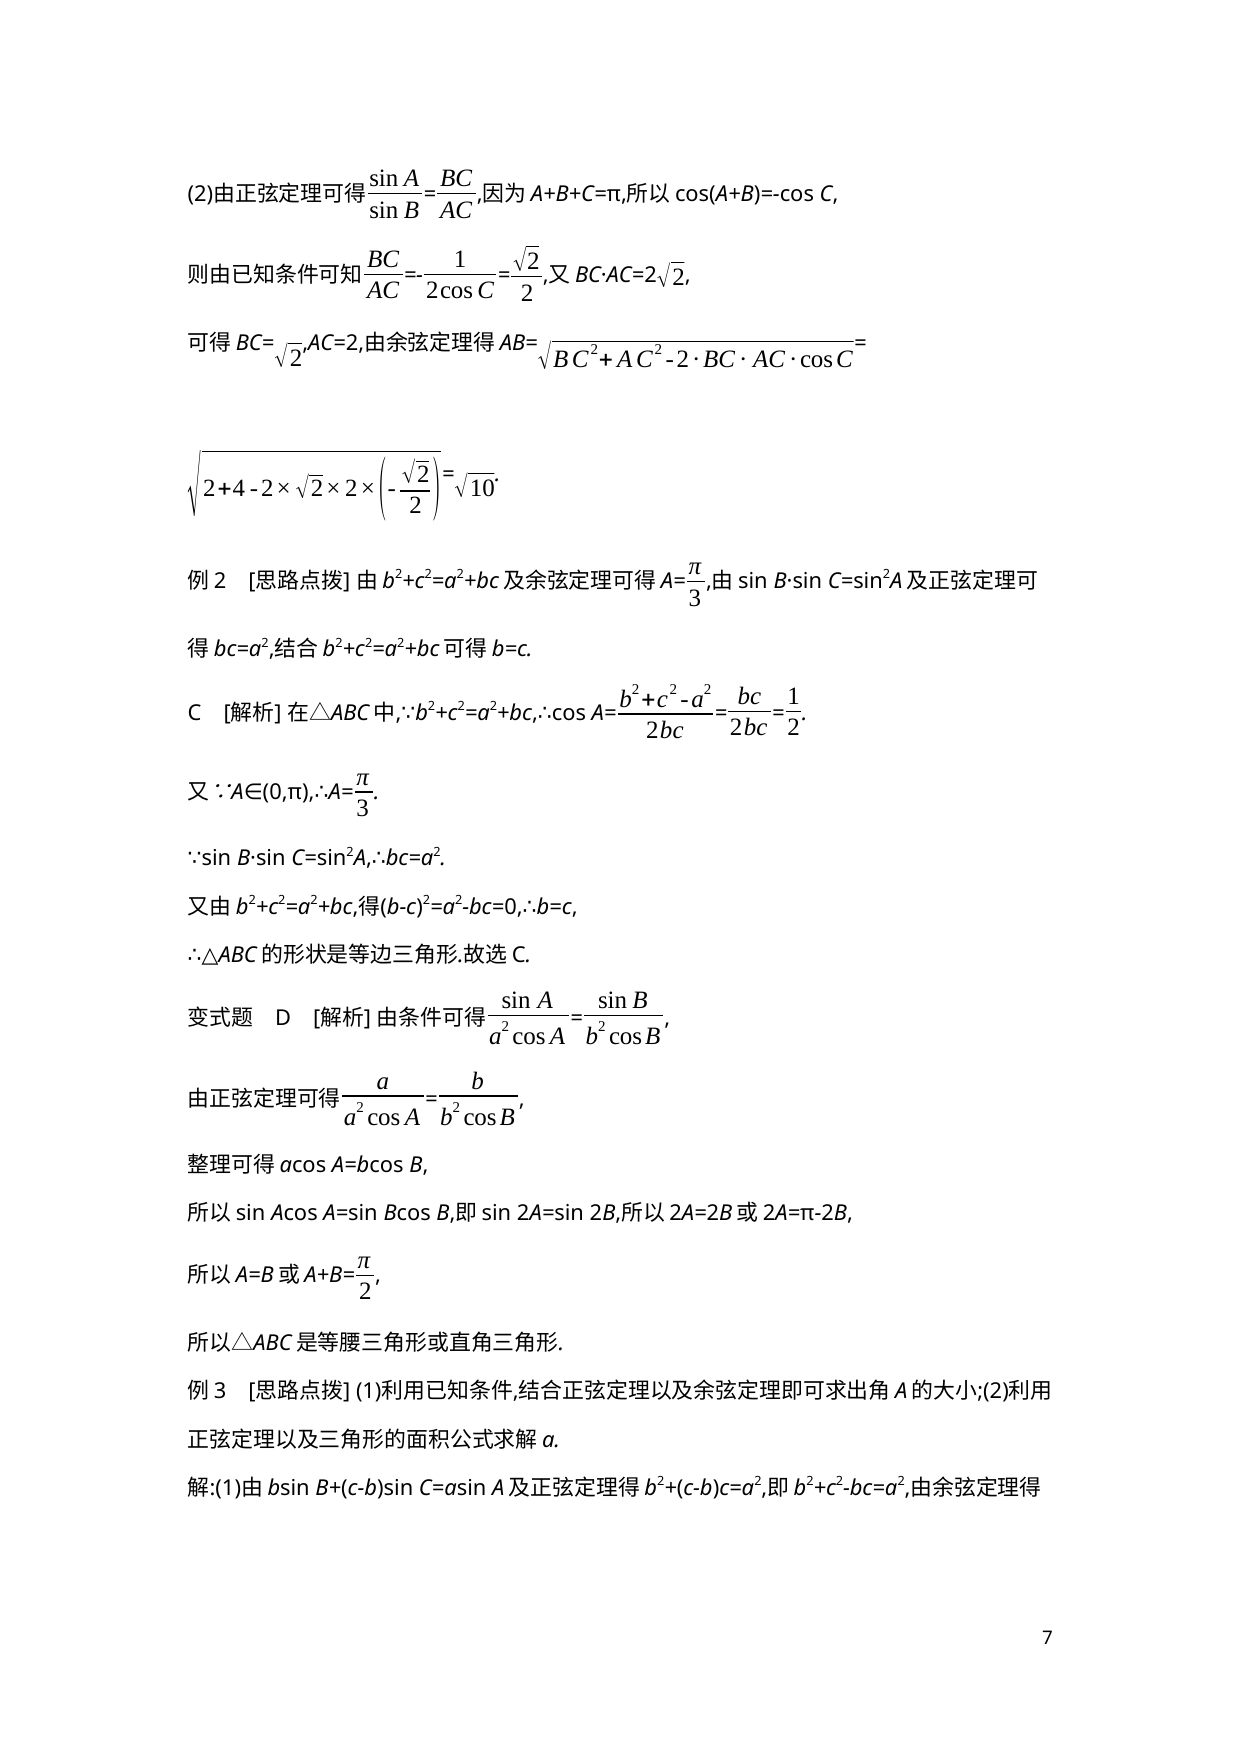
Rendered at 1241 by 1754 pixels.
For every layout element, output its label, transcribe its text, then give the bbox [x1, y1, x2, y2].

text 又∵A∈(0,π),∴A=. [187, 760, 1053, 825]
text 由正弦定理可得=, [187, 1066, 1053, 1131]
text 整理可得acos A=bcos B, [187, 1147, 1053, 1179]
text 所以sin Acos A=sin Bcos B,即sin 2A=sin 2B,所以2A=2B或2A=π-2B, [187, 1195, 1053, 1228]
text 变式题 D [解析] 由条件可得=, [187, 985, 1053, 1050]
text 可得BC=,AC=2,由余弦定理得AB===. [187, 324, 1053, 535]
text (2)由正弦定理可得=,因为A+B+C=π,所以cos(A+B)=-cos C, [187, 162, 1053, 227]
text 所以A=B或A+B=, [187, 1243, 1053, 1308]
text 又由b2+c2=a2+bc,得(b-c)2=a2-bc=0,∴b=c, [187, 888, 1053, 921]
text 所以△ABC是等腰三角形或直角三角形. [187, 1324, 1053, 1357]
text ∵sin B·sin C=sin2A,∴bc=a2. [187, 841, 1053, 873]
text C [解析] 在△ABC中,∵b2+c2=a2+bc,∴cos A===. [187, 679, 1053, 744]
text 则由已知条件可知=-=,又BC·AC=2, [187, 243, 1053, 308]
text 例2 [思路点拨] 由b2+c2=a2+bc及余弦定理可得A=,由sin B·sin C=sin2A及正弦定理可得bc=a2,结合b2+c2=a2+bc可得b=c. [187, 550, 1053, 663]
text 例3 [思路点拨] (1)利用已知条件,结合正弦定理以及余弦定理即可求出角A的大小;(2)利用正弦定理以及三角形的面积公式求解a. [187, 1373, 1053, 1454]
text ∴△ABC的形状是等边三角形.故选C. [187, 937, 1053, 969]
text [187, 1470, 1053, 1502]
